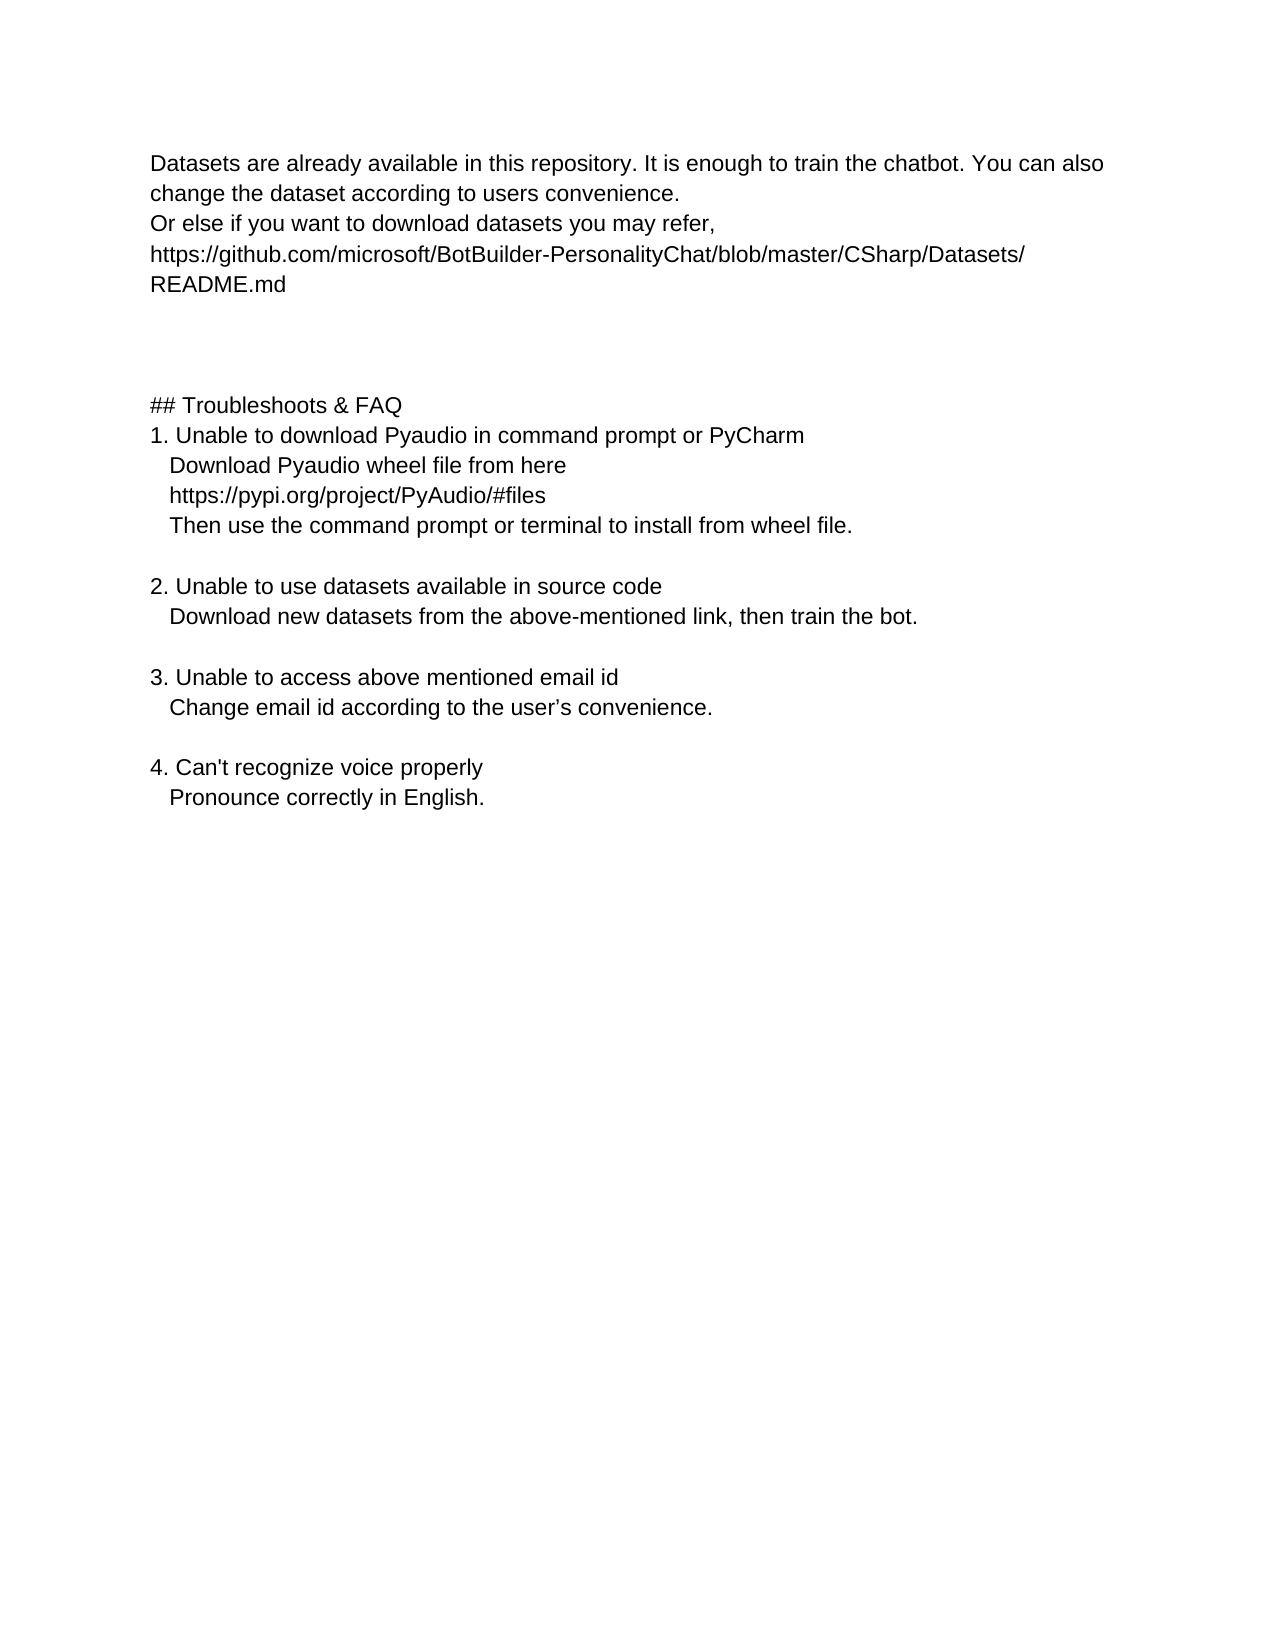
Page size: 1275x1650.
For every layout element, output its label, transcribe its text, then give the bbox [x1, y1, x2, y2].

text Download Pyaudio wheel file from here [150, 452, 1125, 478]
text ## Troubleshoots & FAQ [150, 392, 1125, 418]
text Download new datasets from the above-mentioned link, then train the bot. [150, 603, 1125, 629]
text https://github.com/microsoft/BotBuilder-PersonalityChat/blob/master/CSharp/Datasets/README.md [150, 241, 1125, 297]
text Datasets are already available in this repository. It is enough to train the chatbot. You can also change the dataset according to users convenience. [150, 150, 1125, 207]
text https://pypi.org/project/PyAudio/#files [150, 482, 1125, 509]
text Pronounce correctly in English. [150, 784, 1125, 811]
text 2. Unable to use datasets available in source code [150, 573, 1125, 599]
text Then use the command prompt or terminal to install from wheel file. [150, 512, 1125, 539]
text Or else if you want to download datasets you may refer, [150, 210, 1125, 237]
text 1. Unable to download Pyaudio in command prompt or PyCharm [150, 422, 1125, 448]
text Change email id according to the user’s convenience. [150, 694, 1125, 720]
text 4. Can't recognize voice properly [150, 754, 1125, 781]
text 3. Unable to access above mentioned email id [150, 663, 1125, 690]
